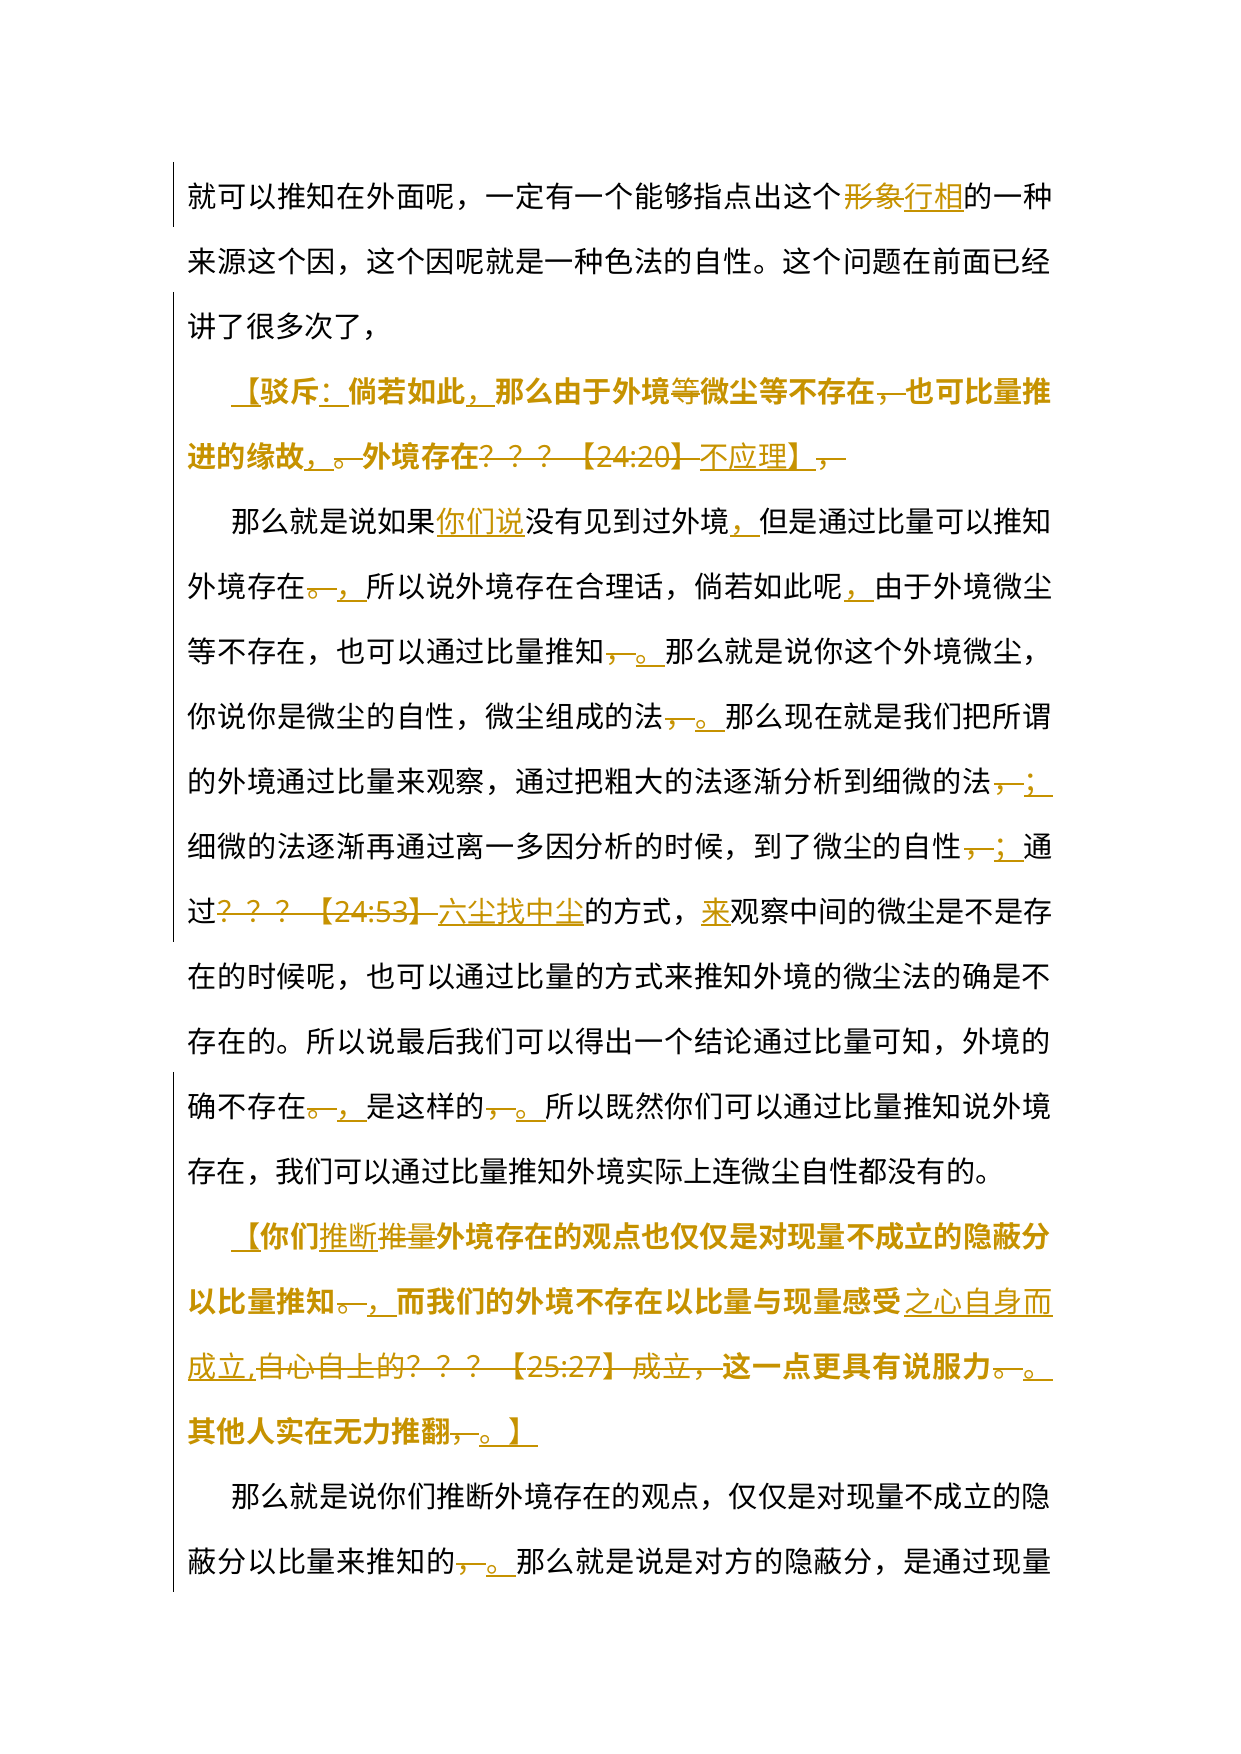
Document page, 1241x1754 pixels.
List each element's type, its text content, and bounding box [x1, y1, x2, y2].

text 驳斥倘若如此那么由于外境微尘等不存在也可比量推进的缘故外境存在 [187, 357, 1053, 487]
text 你们外境存在的观点也仅仅是对现量不成立的隐蔽分以比量推知而我们的外境不存在以比量与现量感受这一点更具有说服力其他人实在无力推翻 [187, 1202, 1053, 1462]
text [187, 162, 1053, 357]
text 那么就是说如果没有见到过外境但是通过比量可以推知外境存在所以说外境存在合理话，倘若如此呢由于外境微尘等不存在，也可以通过比量推知那么就是说你这个外境微尘，你说你是微尘的自性，微尘组成的法那么现在就是我们把所谓的外境通过比量来观察，通过把粗大的法逐渐分析到细微的法细微的法逐渐再通过离一多因分析的时候，到了微尘的自性通过的方式，观察中间的微尘是不是存在的时候呢，也可以通过比量的方式来推知外境的微尘法的确是不存在的。所以说最后我们可以得出一个结论通过比量可知，外境的确不存在是这样的所以既然你们可以通过比量推知说外境存在，我们可以通过比量推知外境实际上连微尘自性都没有的。 [187, 487, 1053, 1202]
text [187, 1462, 1053, 1592]
